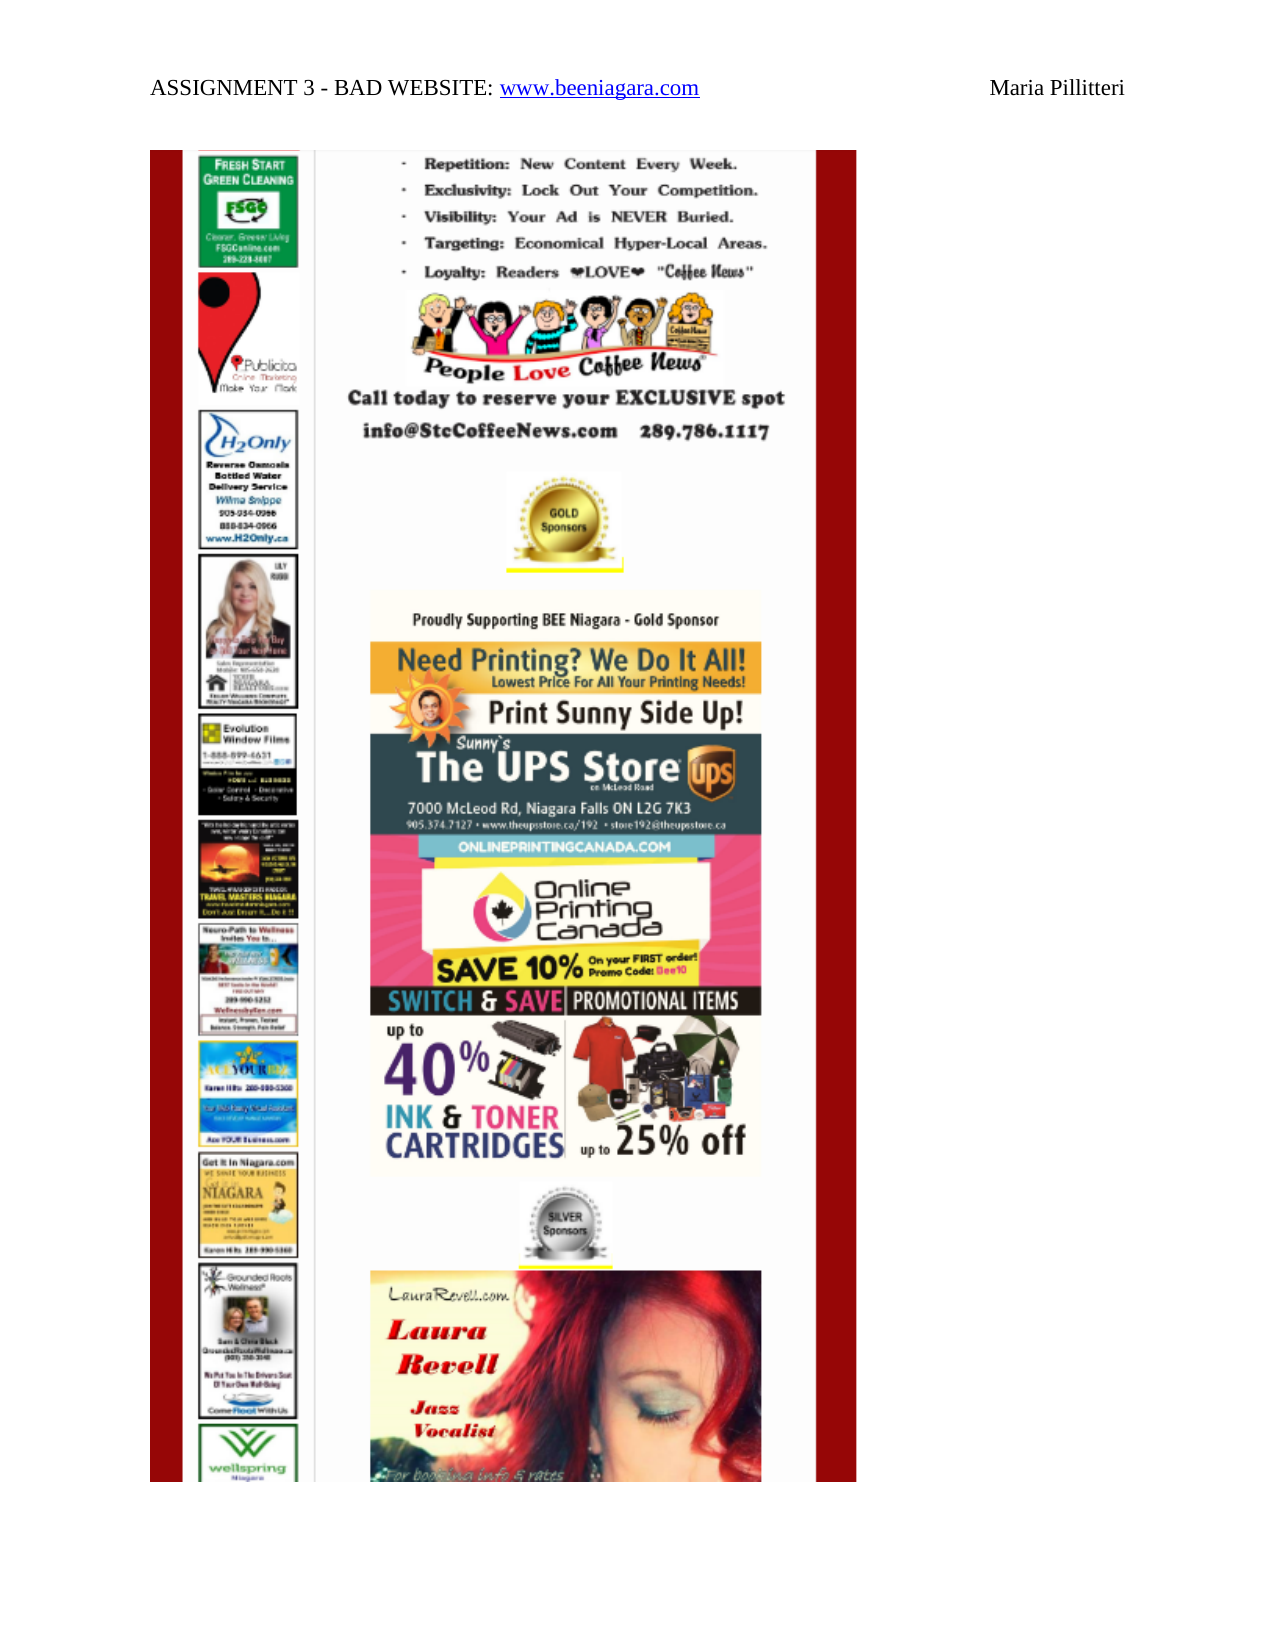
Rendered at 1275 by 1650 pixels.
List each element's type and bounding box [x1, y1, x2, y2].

picture [150, 150, 857, 1482]
